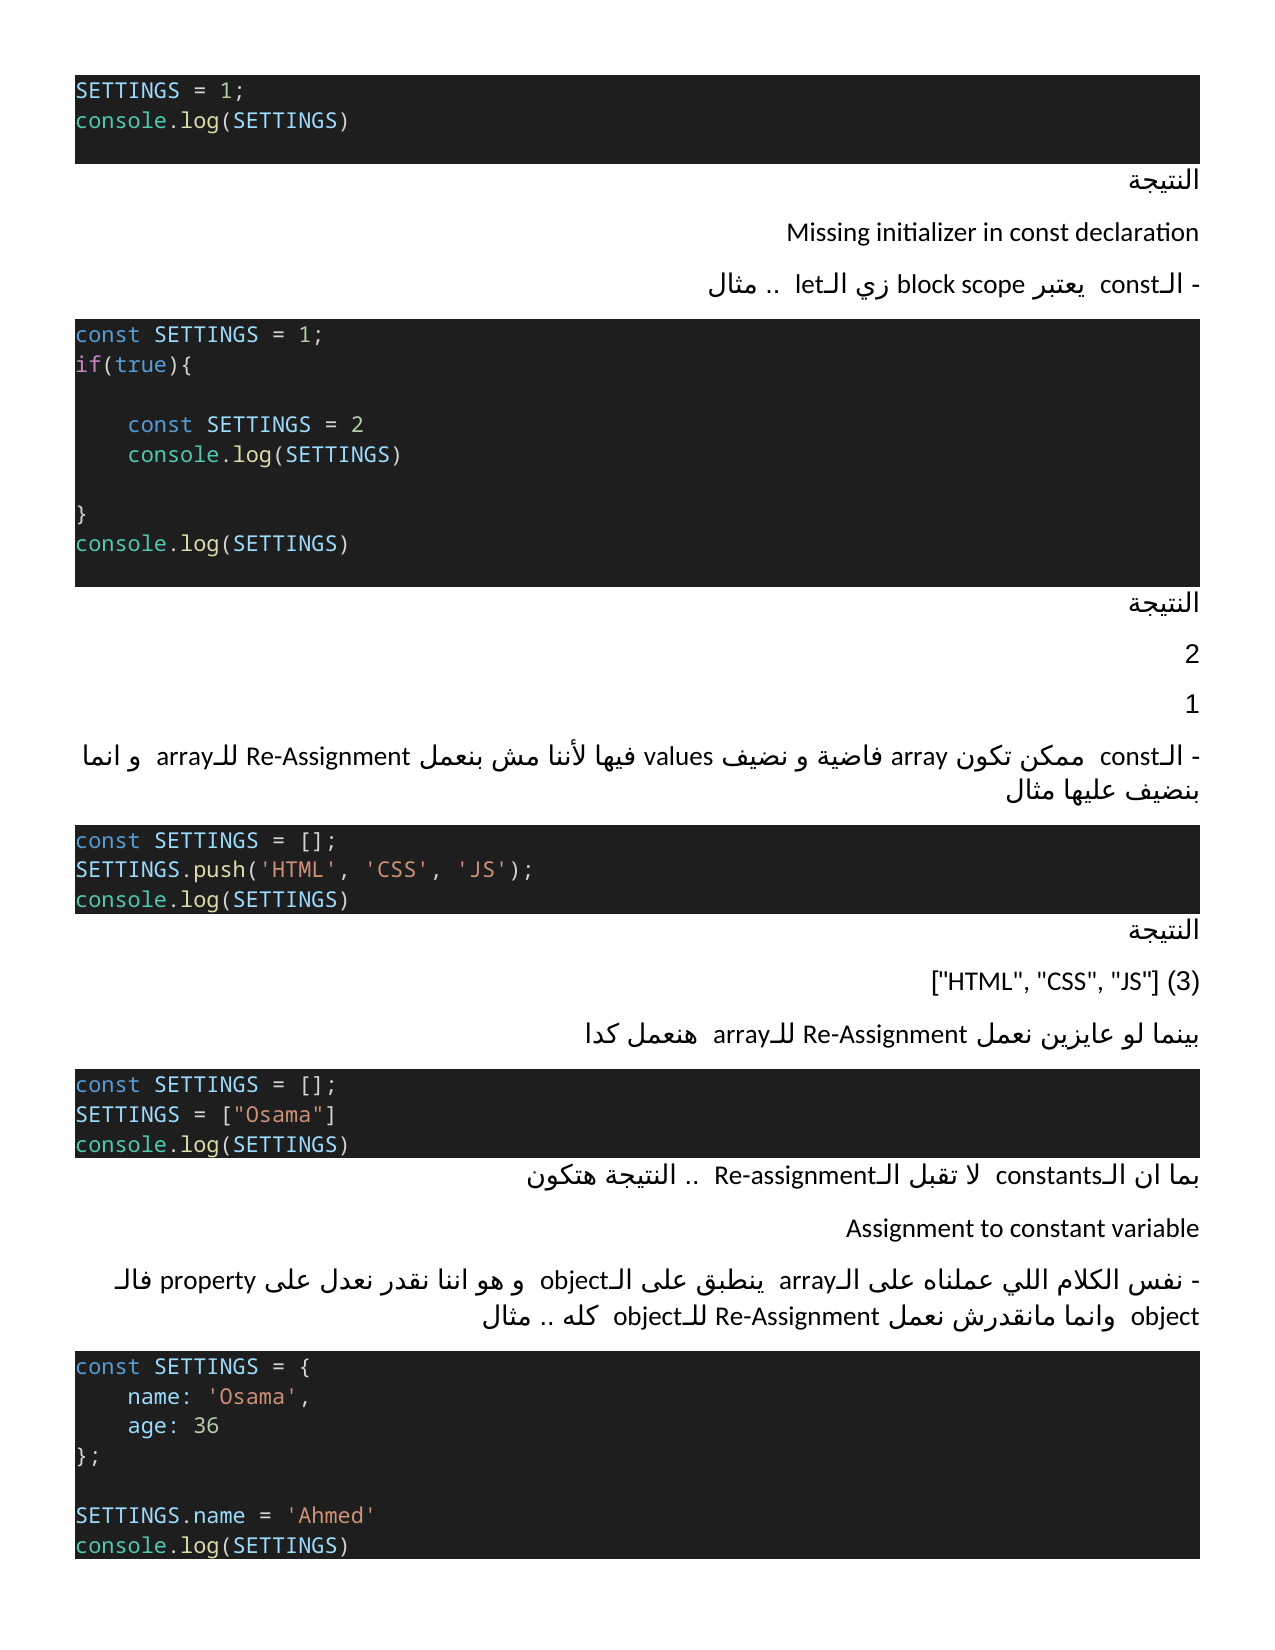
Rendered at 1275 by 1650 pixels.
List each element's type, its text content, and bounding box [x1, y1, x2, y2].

text const SETTINGS = []; [75, 825, 1200, 854]
text Missing initializer in const declaration [75, 215, 1200, 248]
text console.log(SETTINGS) [75, 884, 1200, 914]
text const SETTINGS = 2 [75, 409, 1200, 438]
text SETTINGS = 1; [75, 75, 1200, 105]
text console.log(SETTINGS) [75, 105, 1200, 134]
text النتيجة [75, 914, 1200, 945]
text age: 36 [75, 1411, 1200, 1440]
text النتيجة [75, 587, 1200, 619]
text console.log(SETTINGS) [75, 1530, 1200, 1559]
text SETTINGS = ["Osama"] [75, 1099, 1200, 1129]
text } [75, 498, 1200, 528]
text console.log(SETTINGS) [75, 438, 1200, 468]
text }; [75, 1440, 1200, 1470]
text const SETTINGS = 1; [75, 319, 1200, 349]
text SETTINGS.name = 'Ahmed' [75, 1500, 1200, 1530]
text SETTINGS.push('HTML', 'CSS', 'JS'); [75, 854, 1200, 884]
text بينما لو عايزين نعمل Re-Assignment للـarray هنعمل كدا [75, 1017, 1200, 1050]
text const SETTINGS = []; [75, 1069, 1200, 1099]
text النتيجة [75, 164, 1200, 196]
text Assignment to constant variable [75, 1211, 1200, 1244]
text - الـconst ممكن تكون array فاضية و نضيف values فيها لأننا مش بنعمل Re-Assignment للـarray و انما بنضيف عليها مثال [75, 739, 1200, 806]
text - نفس الكلام اللي عملناه على الـarray ينطبق على الـobject و هو اننا نقدر نعدل على property فالـobject وانما مانقدرش نعمل Re-Assignment للـobject كله .. مثال [75, 1263, 1200, 1332]
text 2 [75, 638, 1200, 669]
text 1 [75, 688, 1200, 719]
text if(true){ [75, 349, 1200, 379]
text name: 'Osama', [75, 1381, 1200, 1411]
text const SETTINGS = { [75, 1351, 1200, 1381]
text بما ان الـconstants لا تقبل الـRe-assignment .. النتيجة هتكون [75, 1158, 1200, 1191]
text console.log(SETTINGS) [75, 1129, 1200, 1158]
text - الـconst يعتبر block scope زي الـlet .. مثال [75, 267, 1200, 300]
text (3) ["HTML", "CSS", "JS"] [75, 964, 1200, 997]
text console.log(SETTINGS) [75, 528, 1200, 558]
